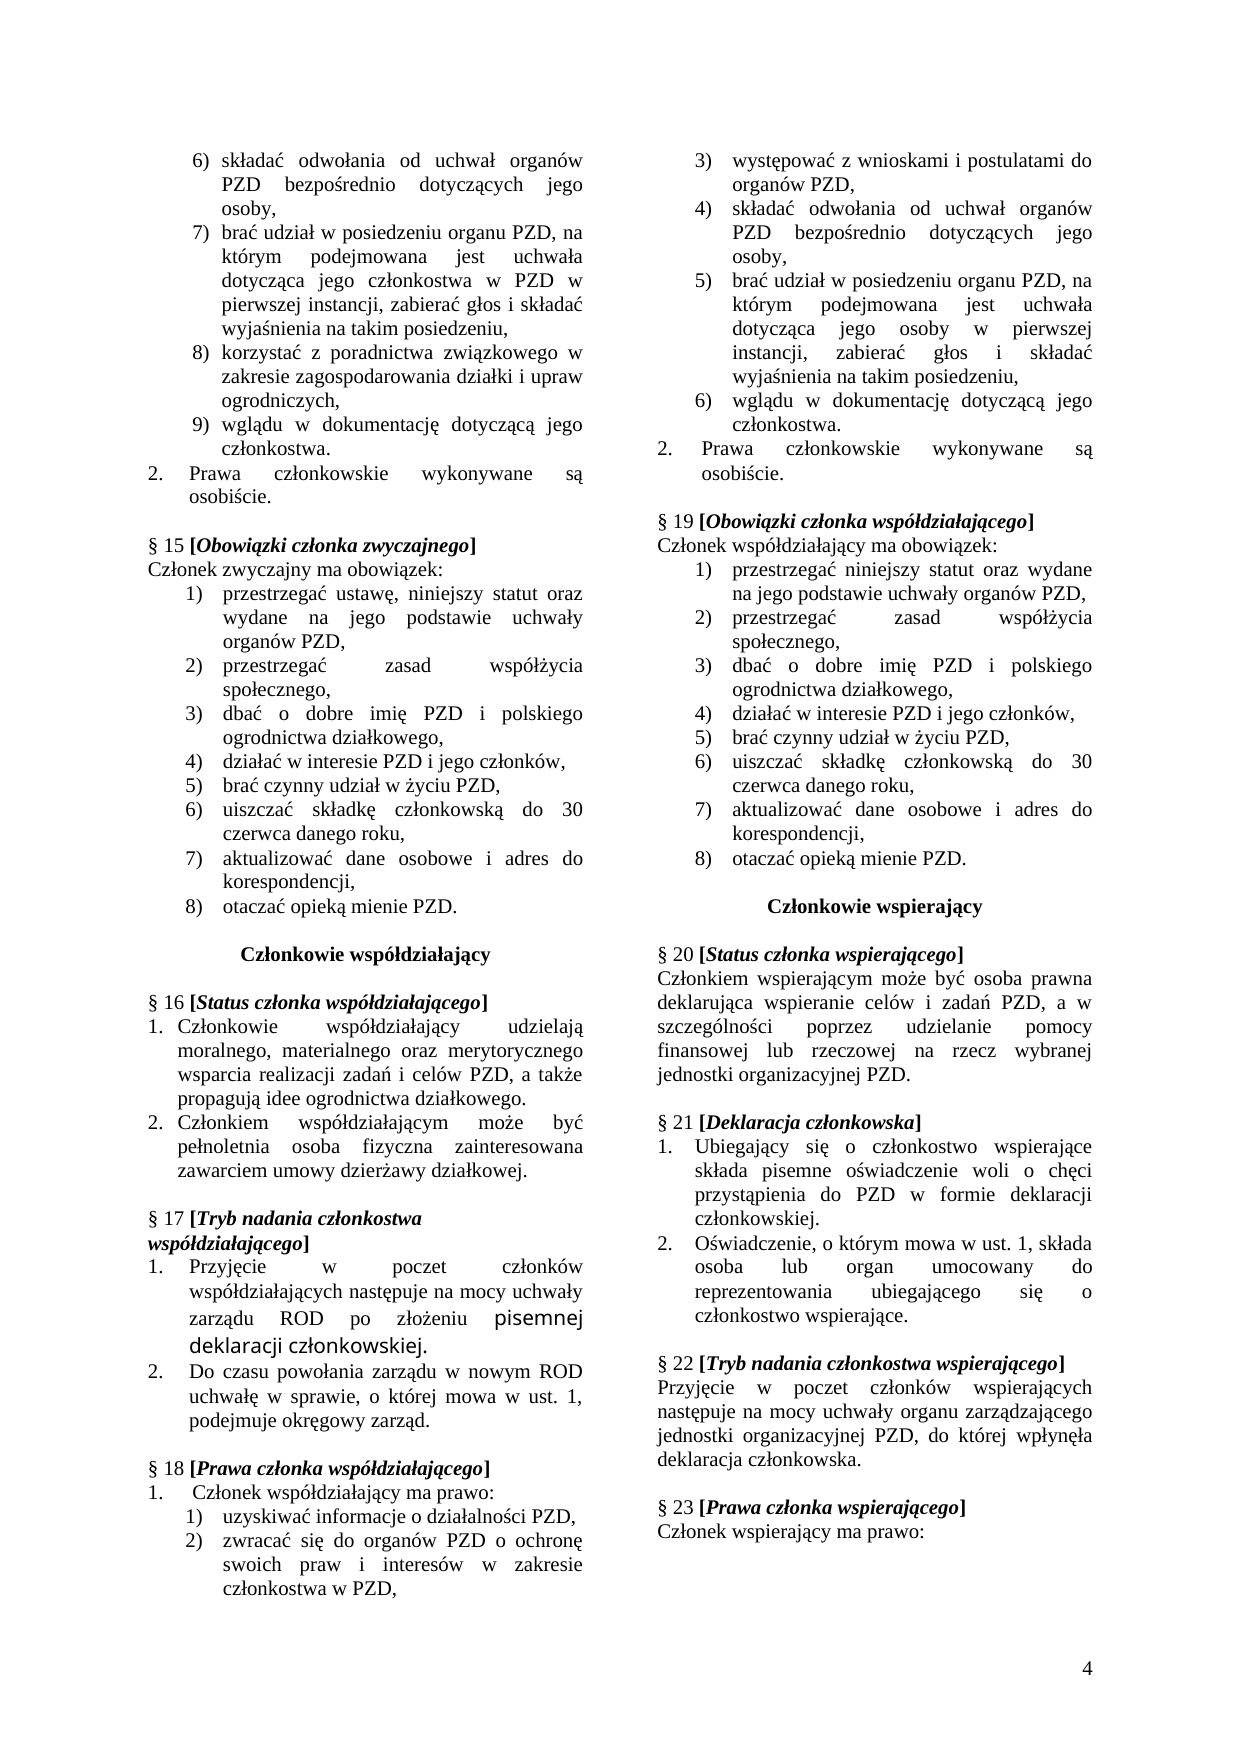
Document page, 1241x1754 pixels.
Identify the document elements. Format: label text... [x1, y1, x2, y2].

list brać czynny udział w życiu PZD, [694, 725, 1093, 749]
list aktualizować dane osobowe i adres do korespondencji, [185, 845, 583, 893]
list występować z wnioskami i postulatami do organów PZD, [694, 148, 1093, 196]
list przestrzegać niniejszy statut oraz wydane na jego podstawie uchwały organów PZD, [694, 557, 1093, 605]
text Członkiem wspierającym może być osoba prawna deklarująca wspieranie celów i zadań PZD, a w szczególności poprzez udzielanie pomocy finansowej lub rzeczowej na rzecz wybranej jednostki organizacyjnej PZD. [657, 966, 1093, 1086]
list Członek współdziałający ma prawo: [148, 1480, 583, 1504]
list brać udział w posiedzeniu organu PZD, na którym podejmowana jest uchwała dotycząca jego członkostwa w PZD w pierwszej instancji, zabierać głos i składać wyjaśnienia na takim posiedzeniu, [192, 220, 583, 340]
list Członkiem współdziałającym może być pełnoletnia osoba fizyczna zainteresowana zawarciem umowy dzierżawy działkowej. [148, 1110, 583, 1182]
list brać czynny udział w życiu PZD, [185, 773, 583, 797]
text Członek współdziałający ma obowiązek: [657, 533, 1093, 557]
list Prawa członkowskie wykonywane są osobiście. [657, 436, 1093, 484]
text § 17 [Tryb nadania członkostwa współdziałającego] [148, 1206, 583, 1254]
text Członek zwyczajny ma obowiązek: [148, 557, 583, 581]
list aktualizować dane osobowe i adres do korespondencji, [694, 797, 1093, 845]
list uiszczać składkę członkowską do 30 czerwca danego roku, [185, 797, 583, 845]
text § 20 [Status członka wspierającego] [657, 942, 1093, 966]
list dbać o dobre imię PZD i polskiego ogrodnictwa działkowego, [694, 653, 1093, 701]
text § 18 [Prawa członka współdziałającego] [148, 1456, 583, 1480]
list Do czasu powołania zarządu w nowym ROD uchwałę w sprawie, o której mowa w ust. 1, podejmuje okręgowy zarząd. [148, 1359, 583, 1432]
text Członkowie wspierający [657, 893, 1093, 918]
text § 21 [Deklaracja członkowska] [657, 1110, 1093, 1134]
list otaczać opieką mienie PZD. [185, 893, 583, 918]
list Przyjęcie w poczet członków współdziałających następuje na mocy uchwały zarządu ROD po złożeniu pisemnej deklaracji członkowskiej. [148, 1254, 583, 1359]
text § 15 [Obowiązki członka zwyczajnego] [148, 533, 583, 557]
text § 16 [Status członka współdziałającego] [148, 990, 583, 1014]
text Członkowie współdziałający [148, 942, 583, 966]
list Ubiegający się o członkostwo wspierające składa pisemne oświadczenie woli o chęci przystąpienia do PZD w formie deklaracji członkowskiej. [657, 1134, 1093, 1230]
list otaczać opieką mienie PZD. [694, 845, 1093, 869]
list brać udział w posiedzeniu organu PZD, na którym podejmowana jest uchwała dotycząca jego osoby w pierwszej instancji, zabierać głos i składać wyjaśnienia na takim posiedzeniu, [694, 268, 1093, 388]
text Przyjęcie w poczet członków wspierających następuje na mocy uchwały organu zarządzającego jednostki organizacyjnej PZD, do której wpłynęła deklaracja członkowska. [657, 1375, 1093, 1471]
list zwracać się do organów PZD o ochronę swoich praw i interesów w zakresie członkostwa w PZD, [185, 1528, 583, 1600]
list Członkowie współdziałający udzielają moralnego, materialnego oraz merytorycznego wsparcia realizacji zadań i celów PZD, a także propagują idee ogrodnictwa działkowego. [148, 1014, 583, 1110]
text § 23 [Prawa członka wspierającego] [657, 1495, 1093, 1519]
list uzyskiwać informacje o działalności PZD, [185, 1504, 583, 1528]
list składać odwołania od uchwał organów PZD bezpośrednio dotyczących jego osoby, [192, 148, 583, 220]
list Prawa członkowskie wykonywane są osobiście. [148, 460, 583, 508]
list Oświadczenie, o którym mowa w ust. 1, składa osoba lub organ umocowany do reprezentowania ubiegającego się o członkostwo wspierające. [657, 1230, 1093, 1327]
text Członek wspierający ma prawo: [657, 1519, 1093, 1543]
list działać w interesie PZD i jego członków, [694, 701, 1093, 725]
list działać w interesie PZD i jego członków, [185, 749, 583, 773]
list składać odwołania od uchwał organów PZD bezpośrednio dotyczących jego osoby, [694, 196, 1093, 268]
text § 22 [Tryb nadania członkostwa wspierającego] [657, 1351, 1093, 1375]
list przestrzegać ustawę, niniejszy statut oraz wydane na jego podstawie uchwały organów PZD, [185, 581, 583, 653]
list wglądu w dokumentację dotyczącą jego członkostwa. [192, 412, 583, 460]
text § 19 [Obowiązki członka współdziałającego] [657, 508, 1093, 533]
list dbać o dobre imię PZD i polskiego ogrodnictwa działkowego, [185, 701, 583, 749]
list wglądu w dokumentację dotyczącą jego członkostwa. [694, 388, 1093, 436]
list przestrzegać zasad współżycia społecznego, [694, 605, 1093, 653]
list korzystać z poradnictwa związkowego w zakresie zagospodarowania działki i upraw ogrodniczych, [192, 340, 583, 412]
list przestrzegać zasad współżycia społecznego, [185, 653, 583, 701]
list uiszczać składkę członkowską do 30 czerwca danego roku, [694, 749, 1093, 797]
